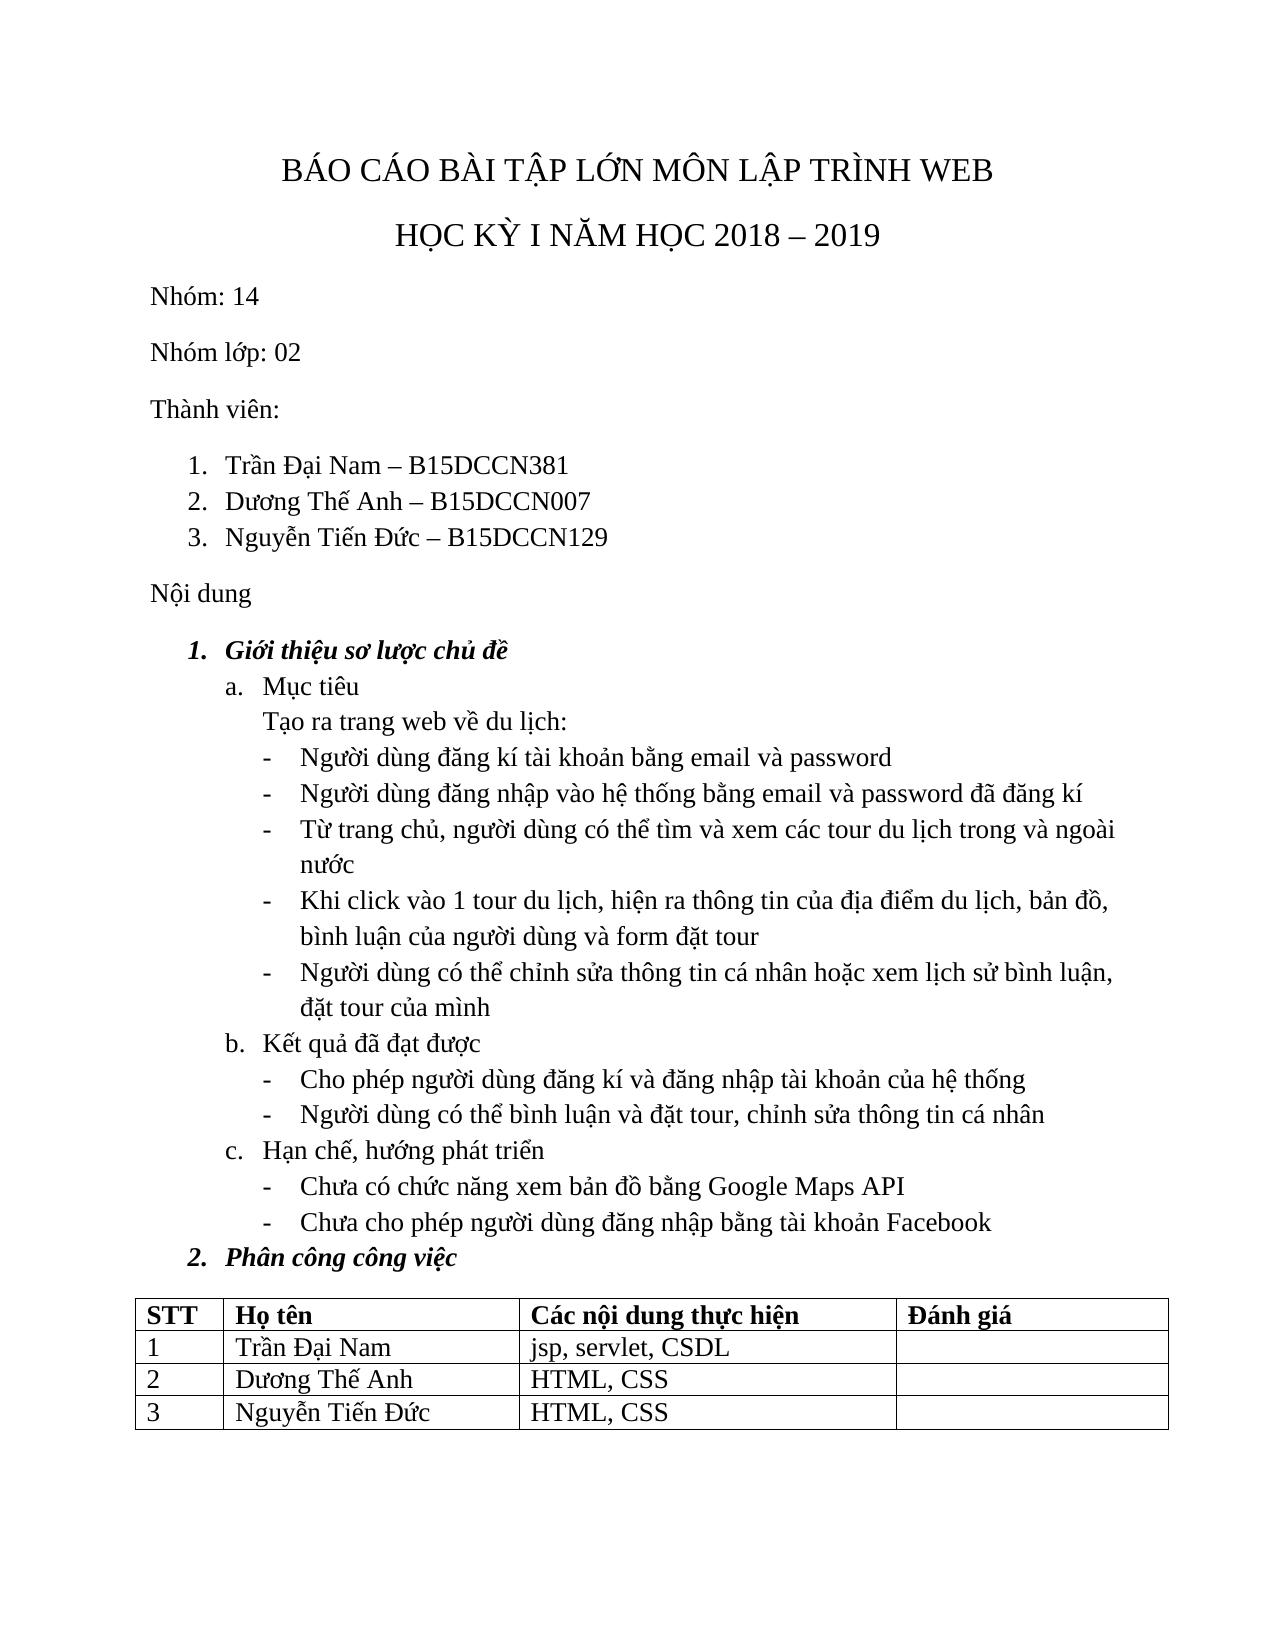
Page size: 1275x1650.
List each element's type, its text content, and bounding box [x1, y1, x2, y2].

table_header STT [136, 1299, 223, 1330]
list Chưa cho phép người dùng đăng nhập bằng tài khoản Facebook [262, 1206, 1125, 1237]
table_cell 1 [136, 1331, 223, 1362]
text Nhóm: 14 [150, 280, 1125, 311]
text Nội dung [150, 577, 1125, 609]
table_header Các nội dung thực hiện [520, 1299, 896, 1330]
list Kết quả đã đạt được [225, 1027, 1125, 1058]
list Người dùng có thể bình luận và đặt tour, chỉnh sửa thông tin cá nhân [262, 1098, 1125, 1130]
table_cell Nguyễn Tiến Đức [224, 1396, 519, 1429]
table_header Đánh giá [897, 1299, 1168, 1330]
list Chưa có chức năng xem bản đồ bằng Google Maps API [262, 1170, 1125, 1201]
list Giới thiệu sơ lược chủ đề [187, 634, 1125, 665]
table_cell HTML, CSS [520, 1396, 896, 1429]
text BÁO CÁO BÀI TẬP LỚN MÔN LẬP TRÌNH WEB [150, 150, 1125, 188]
table_header Họ tên [224, 1299, 519, 1330]
list Người dùng đăng nhập vào hệ thống bằng email và password đã đăng kí [262, 777, 1125, 808]
table_cell 2 [136, 1364, 223, 1394]
list Từ trang chủ, người dùng có thể tìm và xem các tour du lịch trong và ngoài nước [262, 813, 1125, 879]
text HỌC KỲ I NĂM HỌC 2018 – 2019 [150, 215, 1125, 253]
table_cell Trần Đại Nam [224, 1331, 519, 1362]
list Dương Thế Anh – B15DCCN007 [187, 485, 1125, 516]
table_cell 3 [136, 1396, 223, 1429]
list Khi click vào 1 tour du lịch, hiện ra thông tin của địa điểm du lịch, bản đồ, bình luận của người dùng và form đặt tour [262, 884, 1125, 951]
text Nhóm lớp: 02 [150, 336, 1125, 367]
list Nguyễn Tiến Đức – B15DCCN129 [187, 521, 1125, 552]
list Người dùng đăng kí tài khoản bằng email và password [262, 741, 1125, 772]
table_cell [897, 1364, 1168, 1394]
list Trần Đại Nam – B15DCCN381 [187, 449, 1125, 481]
list Cho phép người dùng đăng kí và đăng nhập tài khoản của hệ thống [262, 1063, 1125, 1094]
table_cell [897, 1396, 1168, 1429]
list Mục tiêu [225, 670, 1125, 701]
table_cell jsp, servlet, CSDL [520, 1331, 896, 1362]
list Phân công công việc [187, 1241, 1125, 1273]
list Hạn chế, hướng phát triển [225, 1134, 1125, 1165]
list Tạo ra trang web về du lịch: [262, 706, 1125, 737]
table_cell HTML, CSS [520, 1364, 896, 1394]
text Thành viên: [150, 393, 1125, 424]
table_cell Dương Thế Anh [224, 1364, 519, 1394]
list Người dùng có thể chỉnh sửa thông tin cá nhân hoặc xem lịch sử bình luận, đặt tour của mình [262, 956, 1125, 1022]
table_cell [897, 1331, 1168, 1362]
